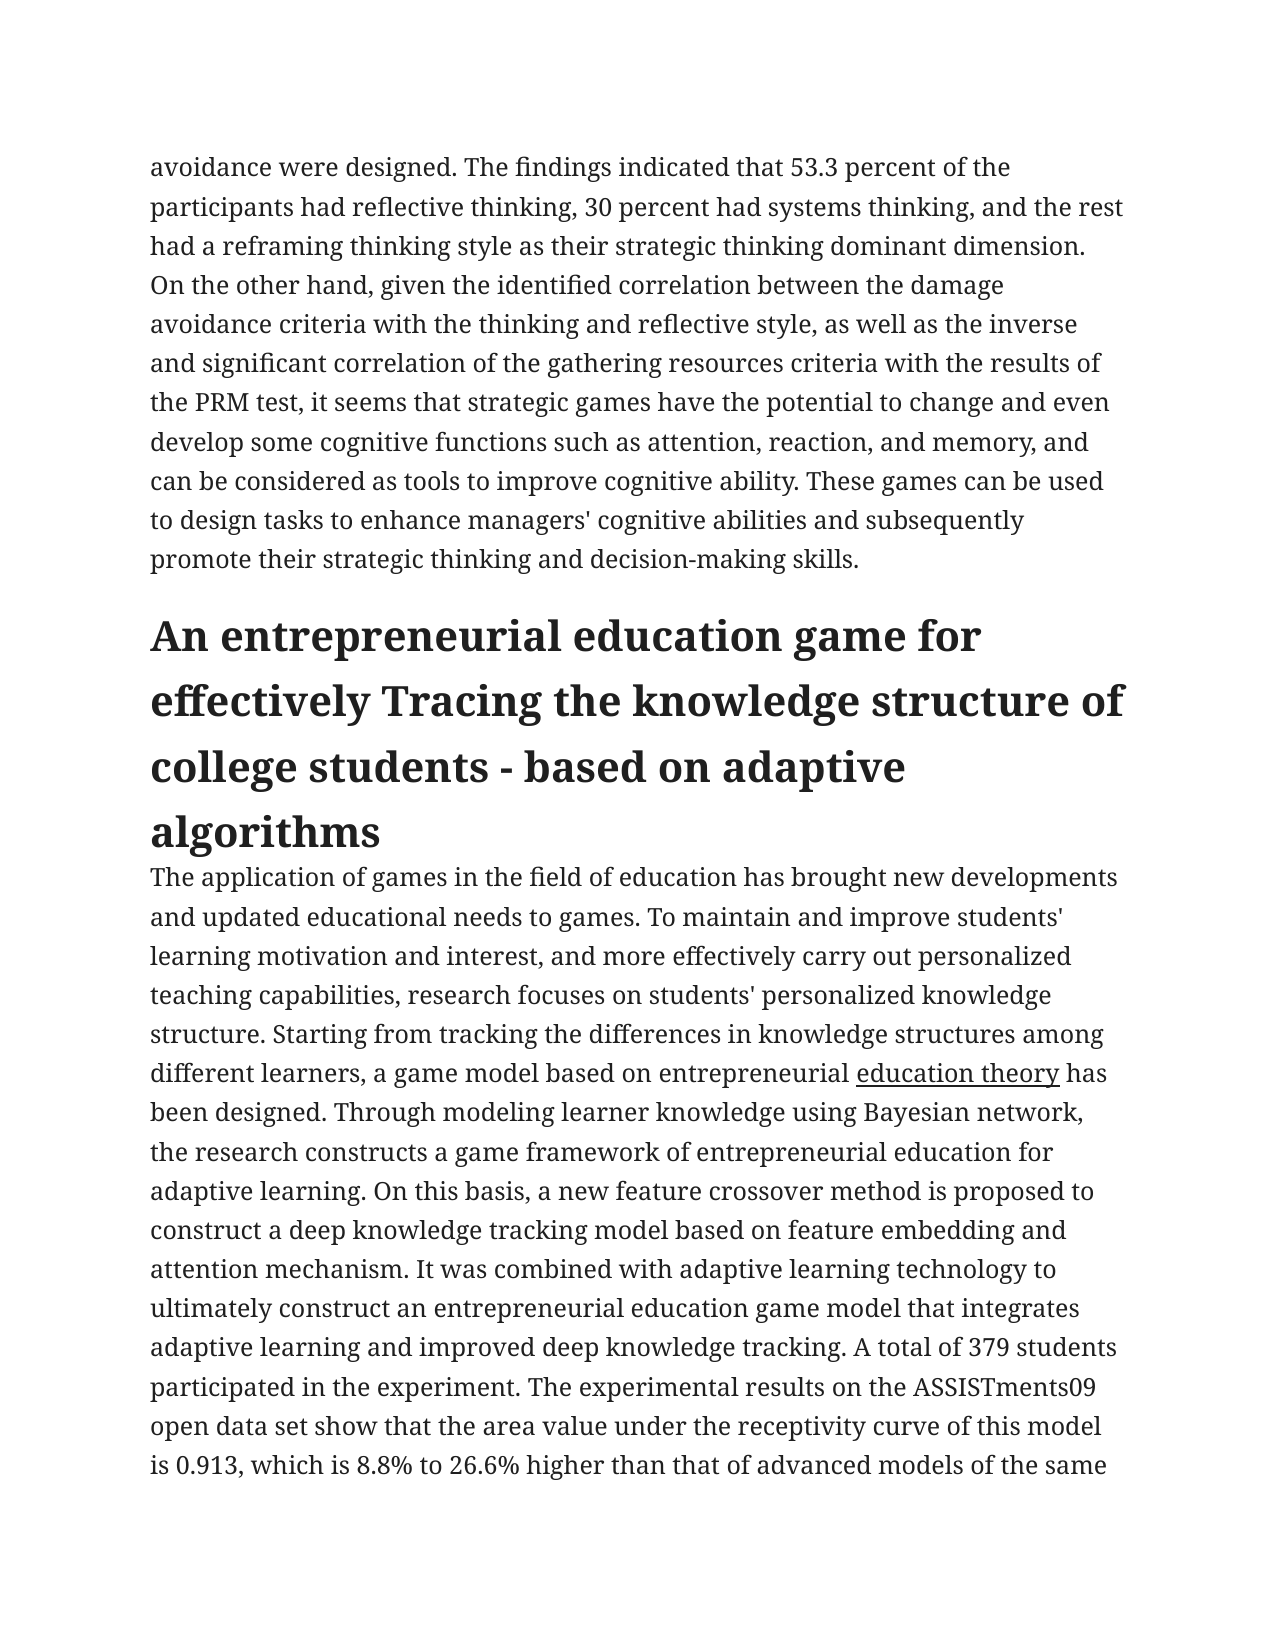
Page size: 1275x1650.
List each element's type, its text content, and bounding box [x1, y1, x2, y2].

subtitle An entrepreneurial education game for effectively Tracing the knowledge structure of college students - based on adaptive algorithms [150, 597, 1125, 860]
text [150, 150, 1125, 576]
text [150, 860, 1125, 1482]
